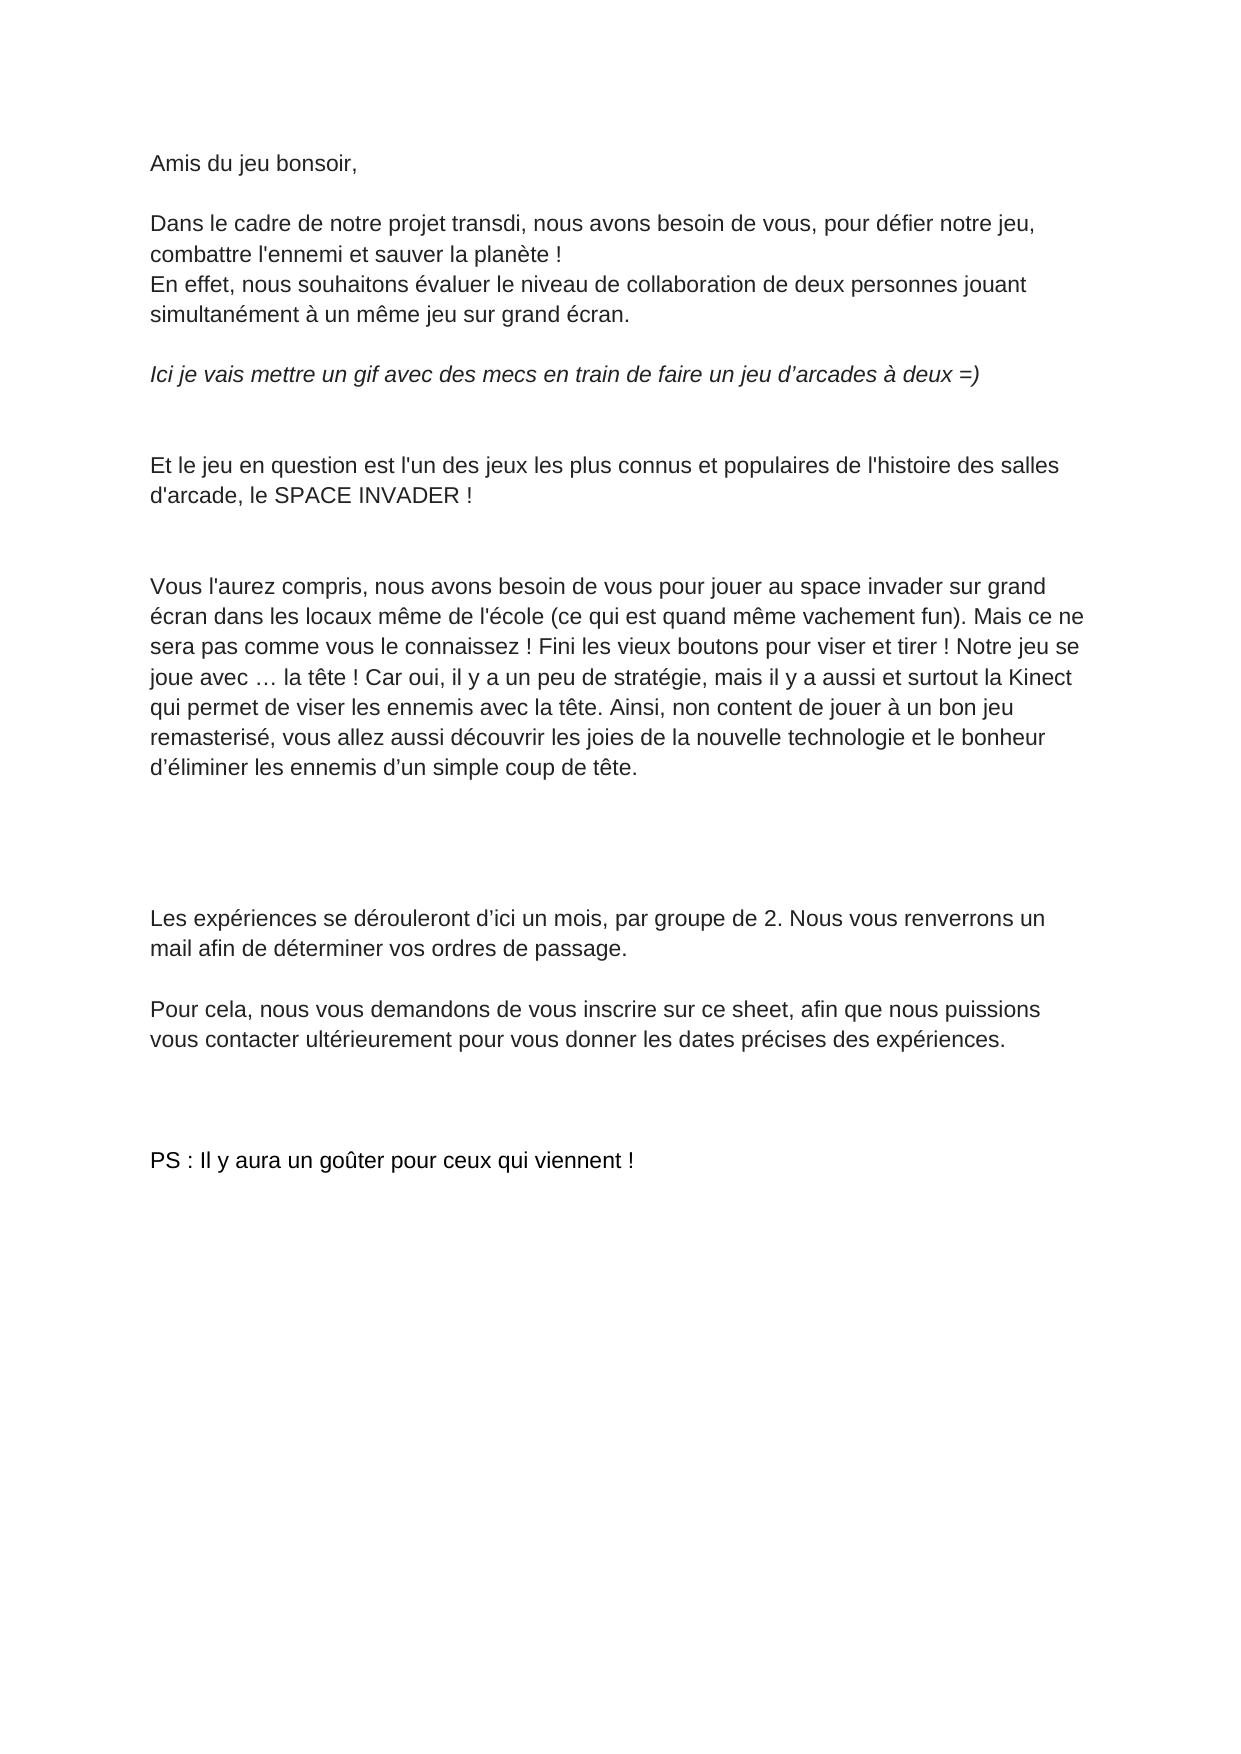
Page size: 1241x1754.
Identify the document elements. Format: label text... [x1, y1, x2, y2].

text Vous l'aurez compris, nous avons besoin de vous pour jouer au space invader sur grand écran dans les locaux même de l'école (ce qui est quand même vachement fun). Mais ce ne sera pas comme vous le connaissez ! Fini les vieux boutons pour viser et tirer ! Notre jeu se joue avec … la tête ! Car oui, il y a un peu de stratégie, mais il y a aussi et surtout la Kinect qui permet de viser les ennemis avec la tête. Ainsi, non content de jouer à un bon jeu remasterisé, vous allez aussi découvrir les joies de la nouvelle technologie et le bonheur d’éliminer les ennemis d’un simple coup de tête. [150, 573, 1090, 781]
text Dans le cadre de notre projet transdi, nous avons besoin de vous, pour défier notre jeu, combattre l'ennemi et sauver la planète ! [150, 210, 1090, 267]
text PS : Il y aura un goûter pour ceux qui viennent ! [150, 1147, 1090, 1173]
text Amis du jeu bonsoir, [150, 150, 1090, 176]
text Et le jeu en question est l'un des jeux les plus connus et populaires de l'histoire des salles d'arcade, le SPACE INVADER ! [150, 452, 1090, 509]
text En effet, nous souhaitons évaluer le niveau de collaboration de deux personnes jouant simultanément à un même jeu sur grand écran. [150, 271, 1090, 327]
text Pour cela, nous vous demandons de vous inscrire sur ce sheet, afin que nous puissions vous contacter ultérieurement pour vous donner les dates précises des expériences. [150, 996, 1090, 1052]
text Les expériences se dérouleront d’ici un mois, par groupe de 2. Nous vous renverrons un mail afin de déterminer vos ordres de passage. [150, 905, 1090, 962]
text Ici je vais mettre un gif avec des mecs en train de faire un jeu d’arcades à deux =) [150, 361, 1090, 388]
